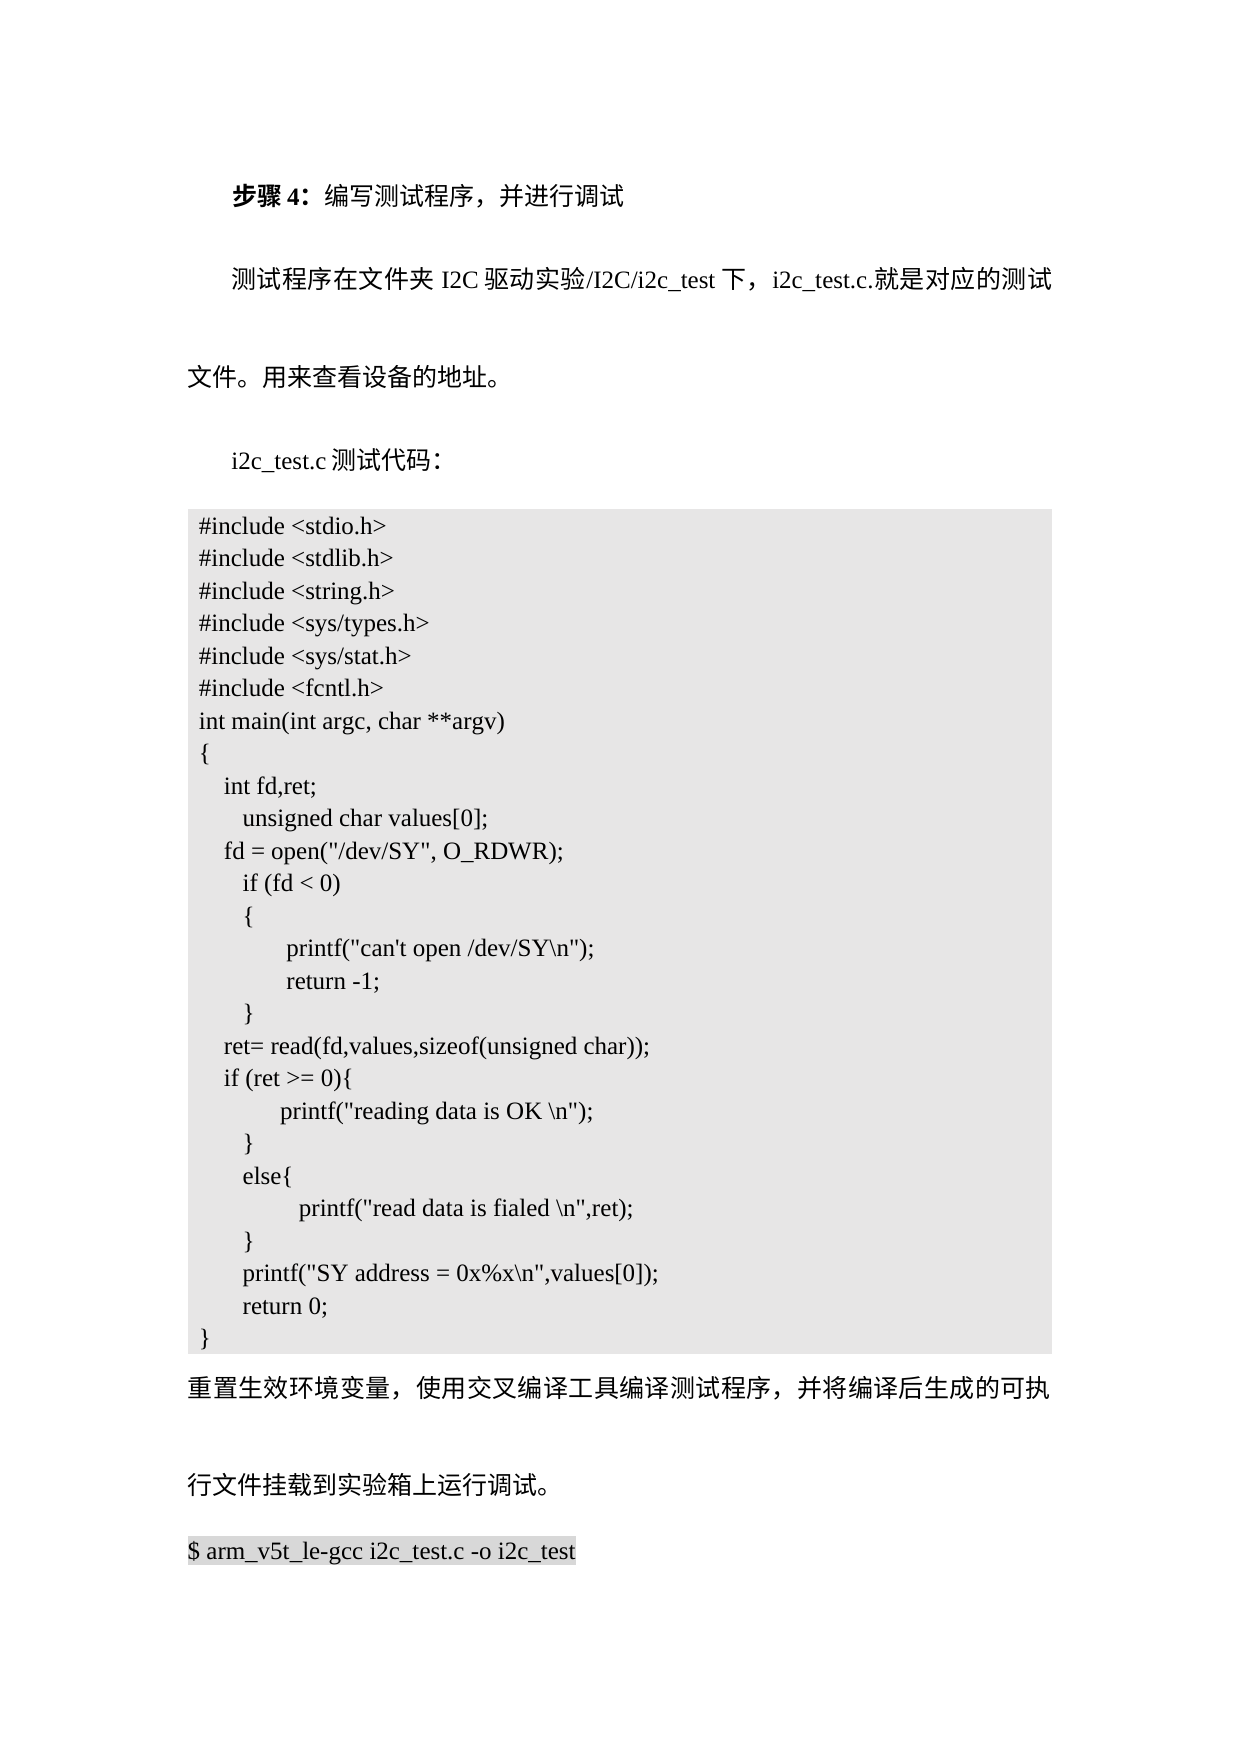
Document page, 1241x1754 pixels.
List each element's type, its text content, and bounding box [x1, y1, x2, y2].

text $ arm_v5t_le-gcc i2c_test.c -o i2c_test [187, 1534, 1053, 1567]
text i2c_test.c测试代码： [187, 426, 1053, 491]
text 测试程序在文件夹I2C驱动实验/I2C/i2c_test下，i2c_test.c.就是对应的测试文件。用来查看设备的地址。 [187, 245, 1053, 408]
text 重置生效环境变量，使用交叉编译工具编译测试程序，并将编译后生成的可执行文件挂载到实验箱上运行调试。 [187, 1354, 1053, 1516]
table_header #include <stdio.h> #include <stdlib.h> #include <string.h> #include <sys/types.h> #include <sys/stat.h> #include <fcntl.h> int main(int argc, char **argv) { int fd,ret; unsigned char values[0]; fd = open("/dev/SY", O_RDWR); if (fd < 0) { printf("can't open /dev/SY\n"); return -1; } ret= read(fd,values,sizeof(unsigned char)); if (ret >= 0){ printf("reading data is OK \n"); } else{ printf("read data is fialed \n",ret); } printf("SY address = 0x%x\n",values[0]); return 0; } [188, 509, 1052, 1354]
text 步骤4：编写测试程序，并进行调试 [187, 162, 1053, 227]
